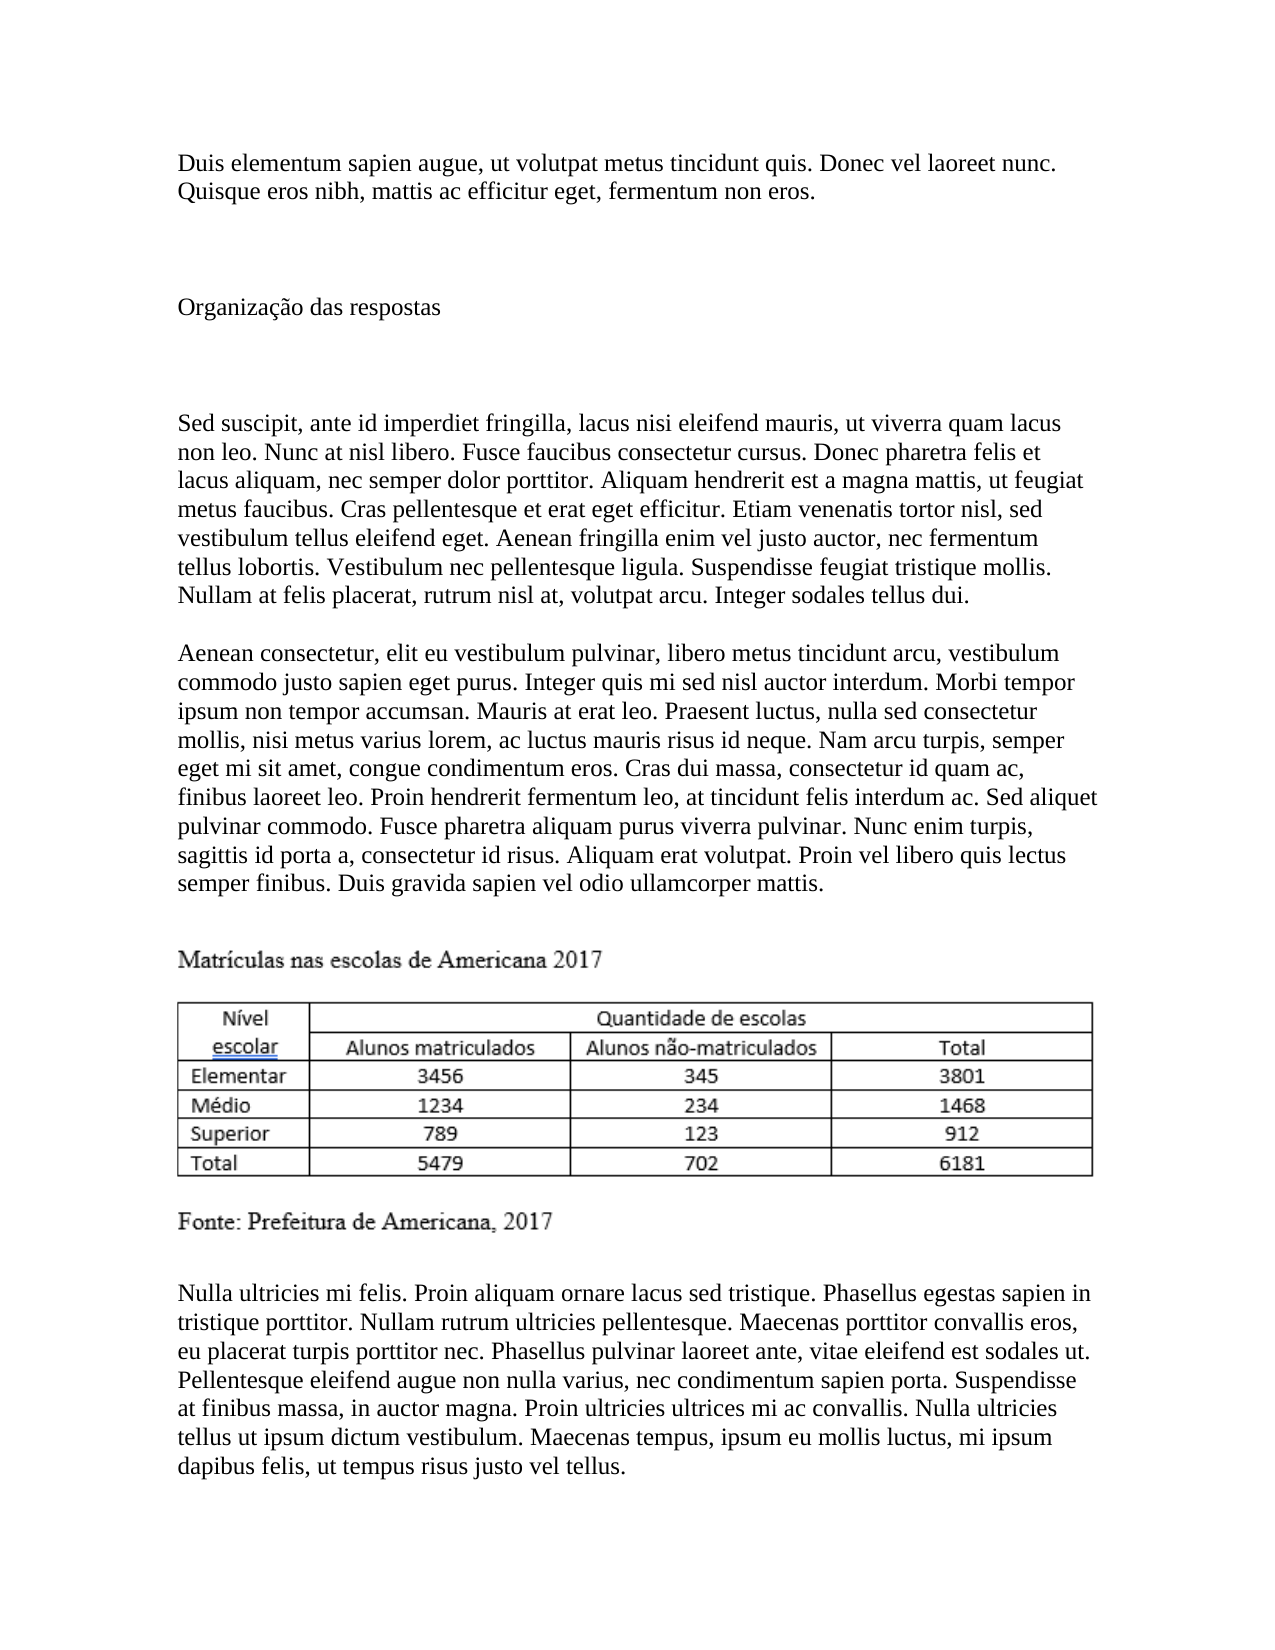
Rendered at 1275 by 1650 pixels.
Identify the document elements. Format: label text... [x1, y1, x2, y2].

text Sed suscipit, ante id imperdiet fringilla, lacus nisi eleifend mauris, ut viverra quam lacus non leo. Nunc at nisl libero. Fusce faucibus consectetur cursus. Donec pharetra felis et lacus aliquam, nec semper dolor porttitor. Aliquam hendrerit est a magna mattis, ut feugiat metus faucibus. Cras pellentesque et erat eget efficitur. Etiam venenatis tortor nisl, sed vestibulum tellus eleifend eget. Aenean fringilla enim vel justo auctor, nec fermentum tellus lobortis. Vestibulum nec pellentesque ligula. Suspendisse feugiat tristique mollis. Nullam at felis placerat, rutrum nisl at, volutpat arcu. Integer sodales tellus dui. [177, 408, 1098, 609]
picture [177, 926, 1098, 1250]
text Organização das respostas [177, 292, 1098, 321]
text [177, 148, 1098, 205]
text Nulla ultricies mi felis. Proin aliquam ornare lacus sed tristique. Phasellus egestas sapien in tristique porttitor. Nullam rutrum ultricies pellentesque. Maecenas porttitor convallis eros, eu placerat turpis porttitor nec. Phasellus pulvinar laoreet ante, vitae eleifend est sodales ut. Pellentesque eleifend augue non nulla varius, nec condimentum sapien porta. Suspendisse at finibus massa, in auctor magna. Proin ultricies ultrices mi ac convallis. Nulla ultricies tellus ut ipsum dictum vestibulum. Maecenas tempus, ipsum eu mollis luctus, mi ipsum dapibus felis, ut tempus risus justo vel tellus. [177, 1278, 1098, 1480]
text Aenean consectetur, elit eu vestibulum pulvinar, libero metus tincidunt arcu, vestibulum commodo justo sapien eget purus. Integer quis mi sed nisl auctor interdum. Morbi tempor ipsum non tempor accumsan. Mauris at erat leo. Praesent luctus, nulla sed consectetur mollis, nisi metus varius lorem, ac luctus mauris risus id neque. Nam arcu turpis, semper eget mi sit amet, congue condimentum eros. Cras dui massa, consectetur id quam ac, finibus laoreet leo. Proin hendrerit fermentum leo, at tincidunt felis interdum ac. Sed aliquet pulvinar commodo. Fusce pharetra aliquam purus viverra pulvinar. Nunc enim turpis, sagittis id porta a, consectetur id risus. Aliquam erat volutpat. Proin vel libero quis lectus semper finibus. Duis gravida sapien vel odio ullamcorper mattis. [177, 638, 1098, 897]
